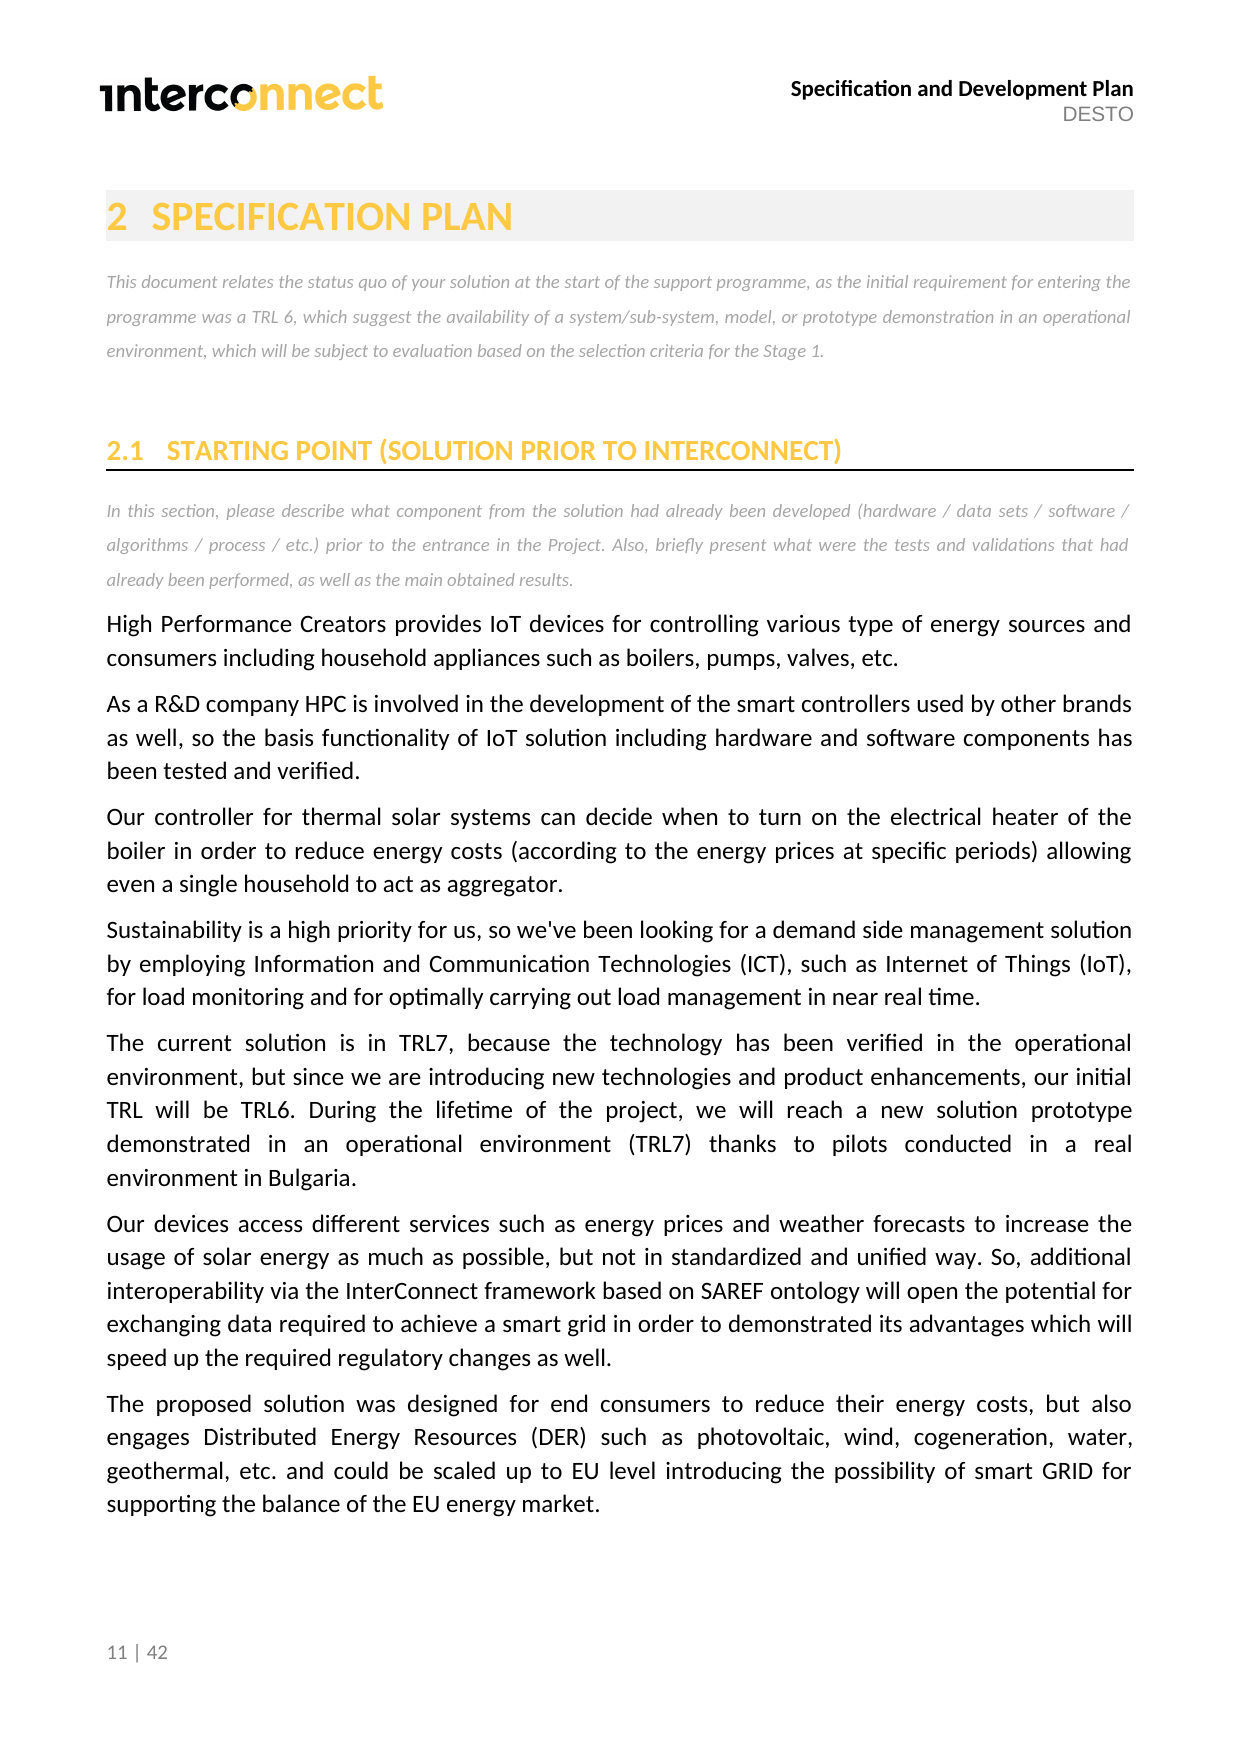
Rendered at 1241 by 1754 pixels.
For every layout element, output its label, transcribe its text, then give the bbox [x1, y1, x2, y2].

text In this section, please describe what component from the solution had already been developed (hardware / data sets / software / algorithms / process / etc.) prior to the entrance in the Project. Also, briefly present what were the tests and validations that had already been performed, as well as the main obtained results. [106, 499, 1134, 591]
text The current solution is in TRL7, because the technology has been verified in the operational environment, but since we are introducing new technologies and product enhancements, our initial TRL will be TRL6. During the lifetime of the project, we will reach a new solution prototype demonstrated in an operational environment (TRL7) thanks to pilots conducted in a real environment in Bulgaria. [106, 1027, 1134, 1192]
text The proposed solution was designed for end consumers to reduce their energy costs, but also engages Distributed Energy Resources (DER) such as photovoltaic, wind, cogeneration, water, geothermal, etc. and could be scaled up to EU level introducing the possibility of smart GRID for supporting the balance of the EU energy market. [106, 1388, 1134, 1519]
text Our controller for thermal solar systems can decide when to turn on the electrical heater of the boiler in order to reduce energy costs (according to the energy prices at specific periods) allowing even a single household to act as aggregator. [106, 801, 1134, 899]
text Our devices access different services such as energy prices and weather forecasts to increase the usage of solar energy as much as possible, but not in standardized and unified way. So, additional interoperability via the InterConnect framework based on SAREF ontology will open the potential for exchanging data required to achieve a smart grid in order to demonstrated its advantages which will speed up the required regulatory changes as well. [106, 1208, 1134, 1372]
text High Performance Creators provides IoT devices for controlling various type of energy sources and consumers including household appliances such as boilers, pumps, valves, etc. [106, 608, 1134, 673]
picture [99, 75, 384, 112]
subtitle Starting point (Solution prior to interconnect) [106, 432, 1134, 469]
text This document relates the status quo of your solution at the start of the support programme, as the initial requirement for entering the programme was a TRL 6, which suggest the availability of a system/sub-system, model, or prototype demonstration in an operational environment, which will be subject to evaluation based on the selection criteria for the Stage 1. [106, 271, 1134, 362]
subtitle Specification Plan [106, 190, 1134, 241]
text As a R&D company HPC is involved in the development of the smart controllers used by other brands as well, so the basis functionality of IoT solution including hardware and software components has been tested and verified. [106, 688, 1134, 786]
text Sustainability is a high priority for us, so we've been looking for a demand side management solution by employing Information and Communication Technologies (ICT), such as Internet of Things (IoT), for load monitoring and for optimally carrying out load management in near real time. [106, 914, 1134, 1012]
